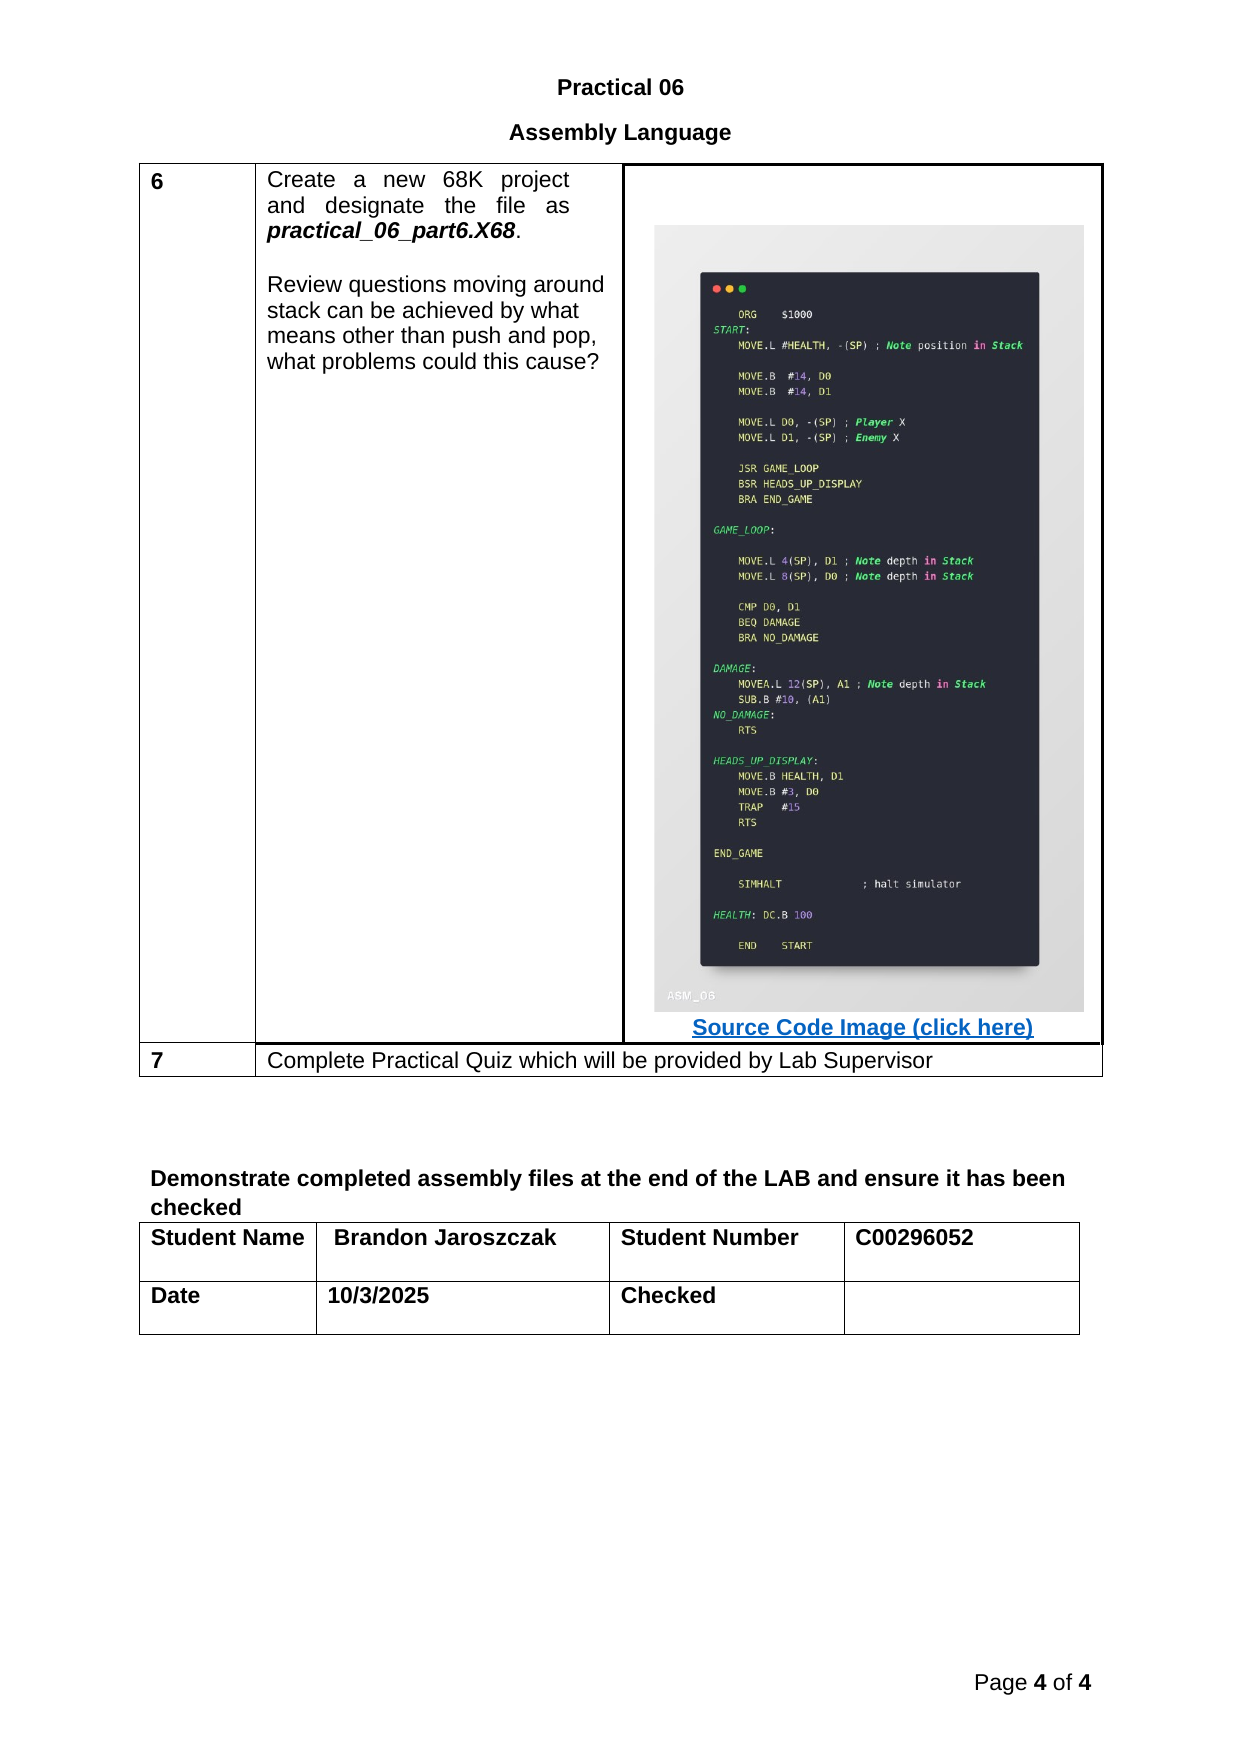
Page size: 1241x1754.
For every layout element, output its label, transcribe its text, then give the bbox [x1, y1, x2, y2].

table_cell Complete Practical Quiz which will be provided by Lab Supervisor [256, 1042, 1102, 1076]
table_cell [845, 1282, 1079, 1333]
text Demonstrate completed assembly files at the end of the LAB and ensure it has been checked [150, 1165, 1066, 1220]
table_header Create a new 68K project and designate the file as practical_06_part6.X68. Review questions moving around stack can be achieved by what means other than push and pop, what problems could this cause? [256, 164, 622, 1042]
table_header Student Name [140, 1223, 316, 1281]
table_header 6 [140, 164, 255, 1042]
table_header Brandon Jaroszczak [317, 1223, 609, 1281]
table_header Source Code Image (click here) [625, 166, 1101, 1042]
table_cell 7 [140, 1043, 255, 1076]
table_cell Checked [610, 1282, 844, 1333]
table_header C00296052 [845, 1223, 1079, 1281]
table_cell 10/3/2025 [317, 1282, 609, 1333]
table_cell Date [140, 1282, 316, 1333]
table_header Student Number [610, 1223, 844, 1281]
picture [654, 225, 1084, 1012]
